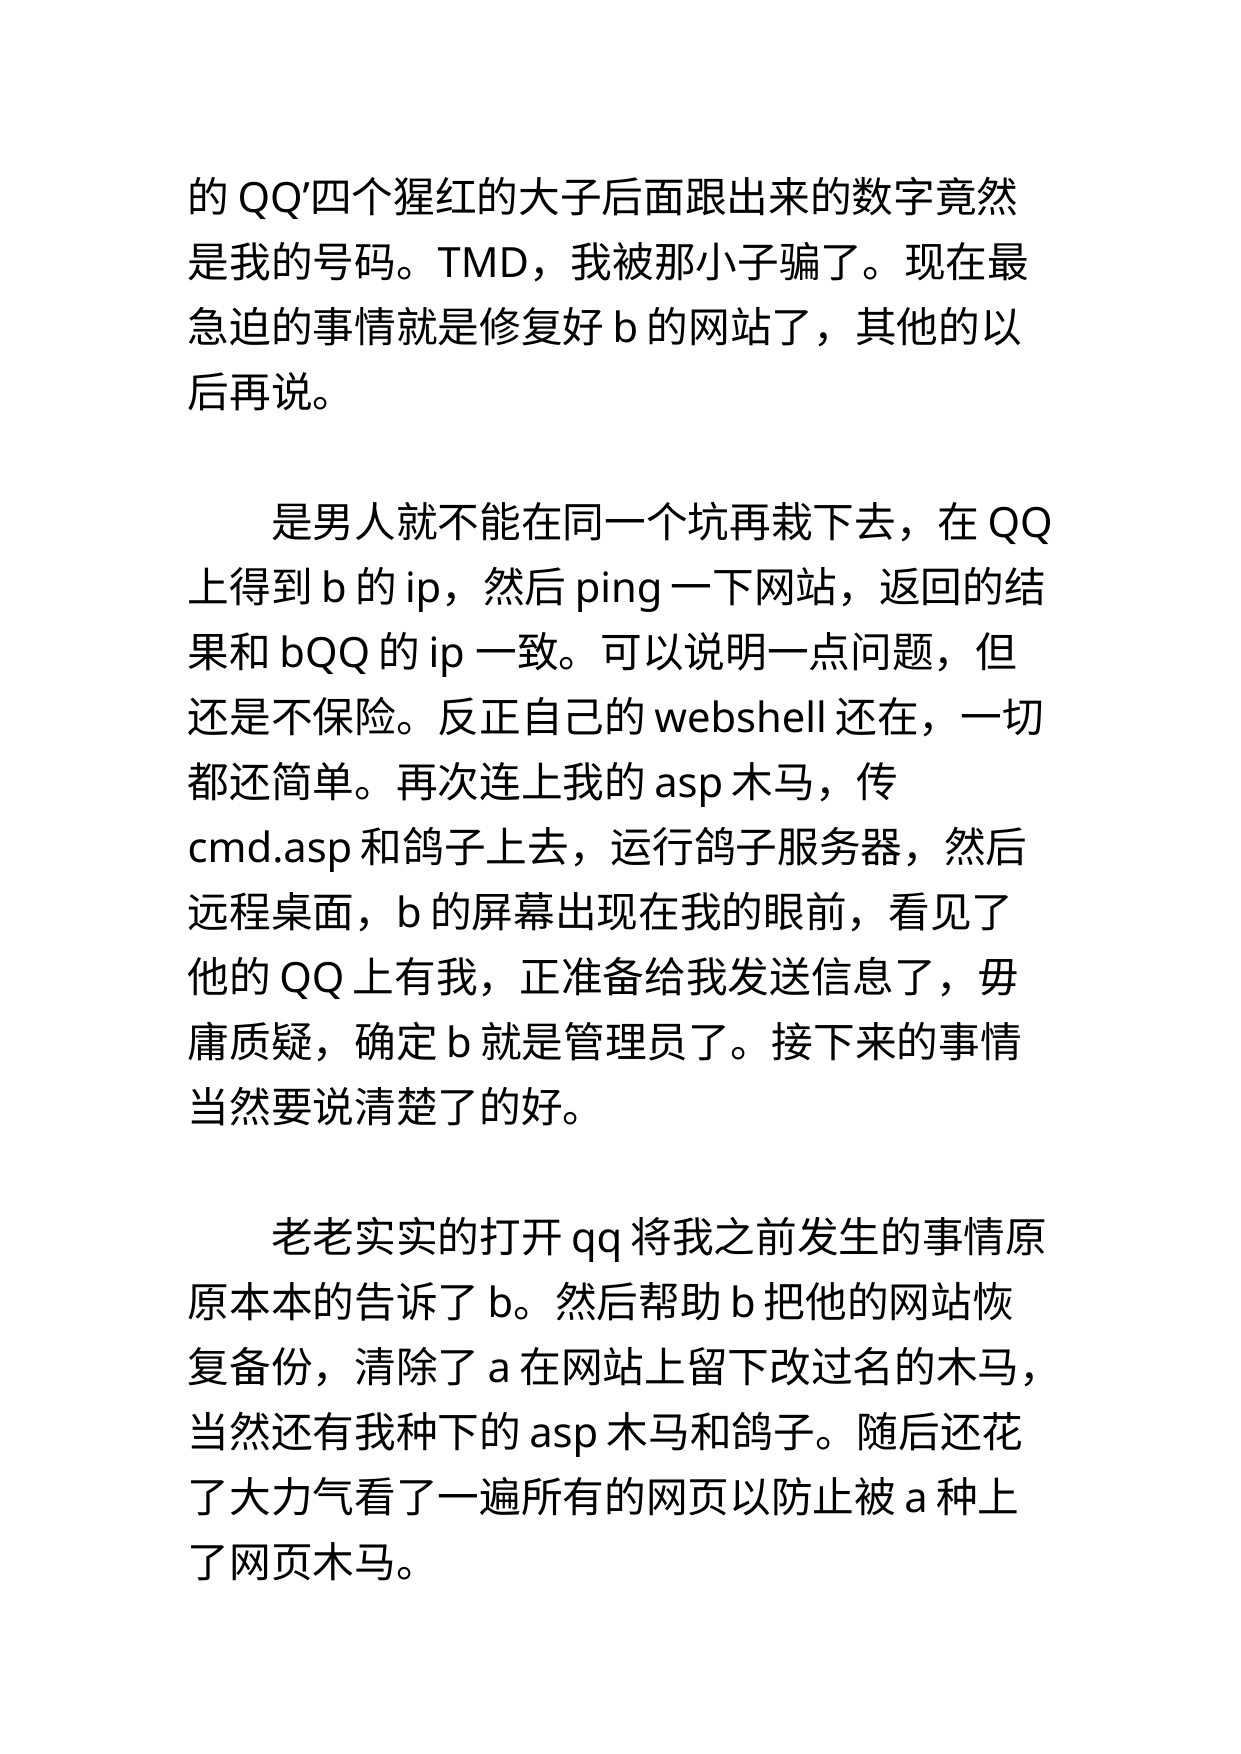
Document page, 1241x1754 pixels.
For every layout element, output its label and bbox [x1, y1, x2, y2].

text [187, 162, 1053, 1592]
